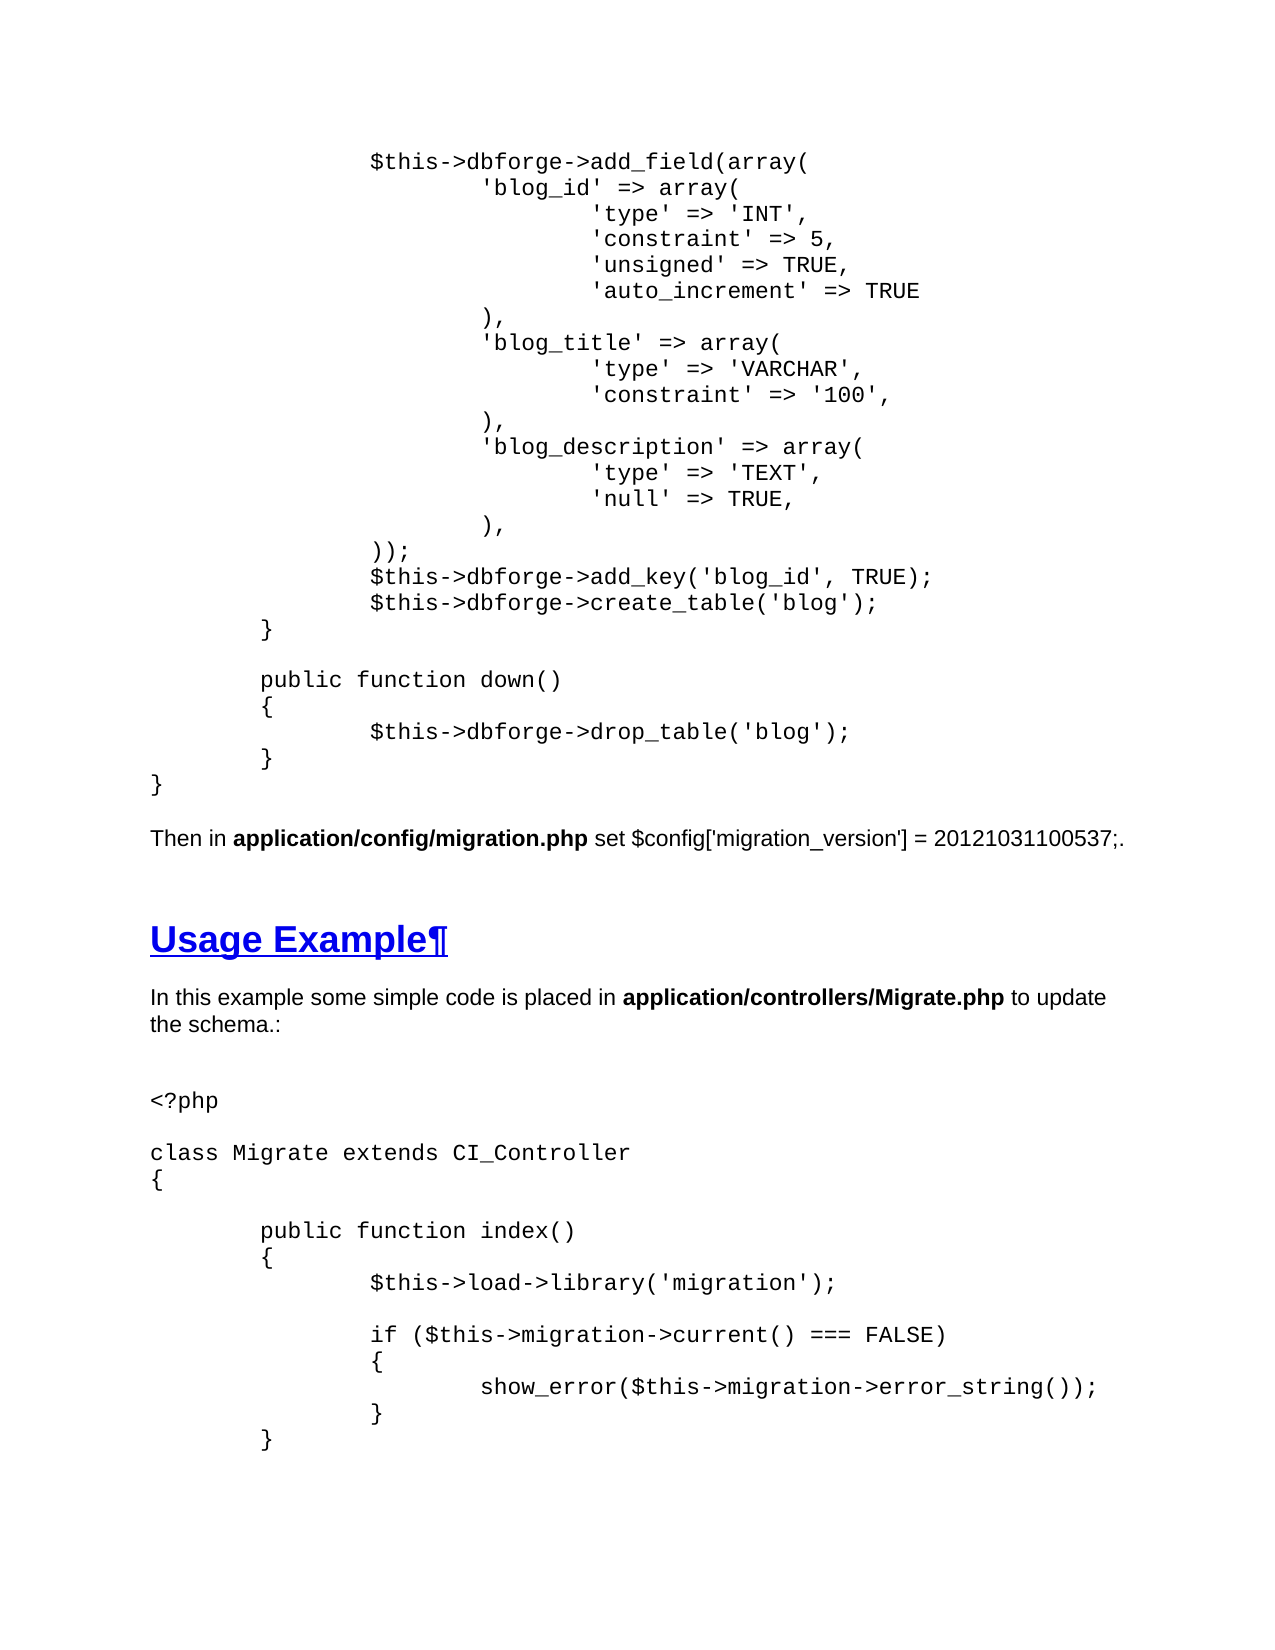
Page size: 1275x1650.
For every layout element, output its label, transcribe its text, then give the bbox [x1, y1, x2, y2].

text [150, 1090, 1125, 1479]
text In this example some simple code is placed in application/controllers/Migrate.php to update the schema.: [150, 984, 1125, 1037]
text Usage Example¶ [150, 918, 1125, 961]
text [150, 150, 1125, 825]
text Then in application/config/migration.php set $config['migration_version'] = 20121031100537;. [150, 825, 1125, 851]
